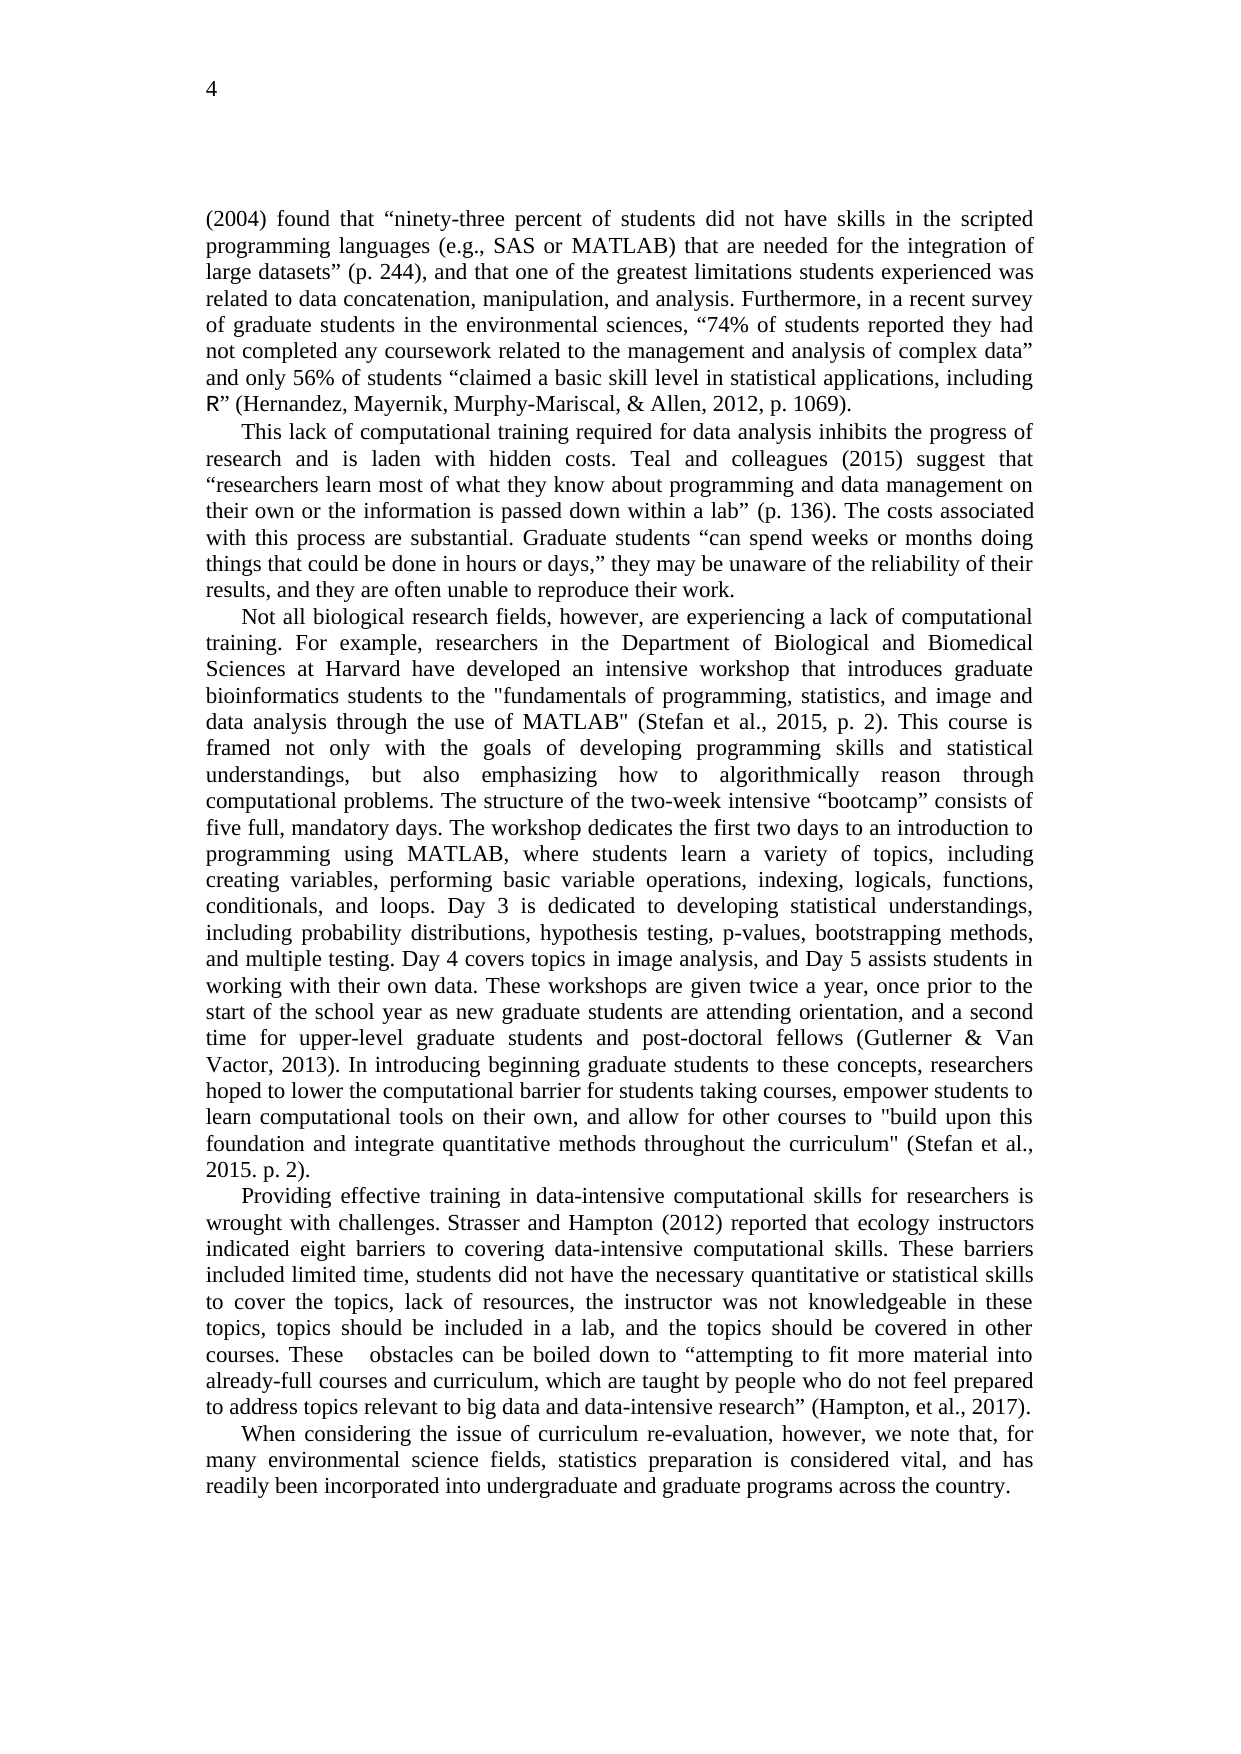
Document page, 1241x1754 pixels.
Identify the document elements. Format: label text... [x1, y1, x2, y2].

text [206, 206, 1035, 418]
text When considering the issue of curriculum re-evaluation, however, we note that, for many environmental science fields, statistics preparation is considered vital, and has readily been incorporated into undergraduate and graduate programs across the country. [206, 1420, 1035, 1499]
text Not all biological research fields, however, are experiencing a lack of computational training. For example, researchers in the Department of Biological and Biomedical Sciences at Harvard have developed an intensive workshop that introduces graduate bioinformatics students to the "fundamentals of programming, statistics, and image and data analysis through the use of MATLAB" (Stefan et al., 2015, p. 2). This course is framed not only with the goals of developing programming skills and statistical understandings, but also emphasizing how to algorithmically reason through computational problems. The structure of the two-week intensive “bootcamp” consists of five full, mandatory days. The workshop dedicates the first two days to an introduction to programming using MATLAB, where students learn a variety of topics, including creating variables, performing basic variable operations, indexing, logicals, functions, conditionals, and loops. Day 3 is dedicated to developing statistical understandings, including probability distributions, hypothesis testing, p-values, bootstrapping methods, and multiple testing. Day 4 covers topics in image analysis, and Day 5 assists students in working with their own data. These workshops are given twice a year, once prior to the start of the school year as new graduate students are attending orientation, and a second time for upper-level graduate students and post-doctoral fellows (Gutlerner & Van Vactor, 2013). In introducing beginning graduate students to these concepts, researchers hoped to lower the computational barrier for students taking courses, empower students to learn computational tools on their own, and allow for other courses to "build upon this foundation and integrate quantitative methods throughout the curriculum" (Stefan et al., 2015. p. 2). [206, 603, 1035, 1182]
text This lack of computational training required for data analysis inhibits the progress of research and is laden with hidden costs. Teal and colleagues (2015) suggest that “researchers learn most of what they know about programming and data management on their own or the information is passed down within a lab” . The costs associated with this process are substantial. Graduate students “can spend weeks or months doing things that could be done in hours or days,” they may be unaware of the reliability of their results, and they are often unable to reproduce their work. [206, 418, 1035, 603]
text Providing effective training in data-intensive computational skills for researchers is wrought with challenges. Strasser and Hampton reported that ecology instructors indicated eight barriers to covering data-intensive computational skills. These barriers included limited time, students did not have the necessary quantitative or statistical skills to cover the topics, lack of resources, the instructor was not knowledgeable in these topics, topics should be included in a lab, and the topics should be covered in other courses. These obstacles can be boiled down to “attempting to fit more material into already-full courses and curriculum, which are taught by people who do not feel prepared to address topics relevant to big data and data-intensive research” . [206, 1182, 1035, 1420]
